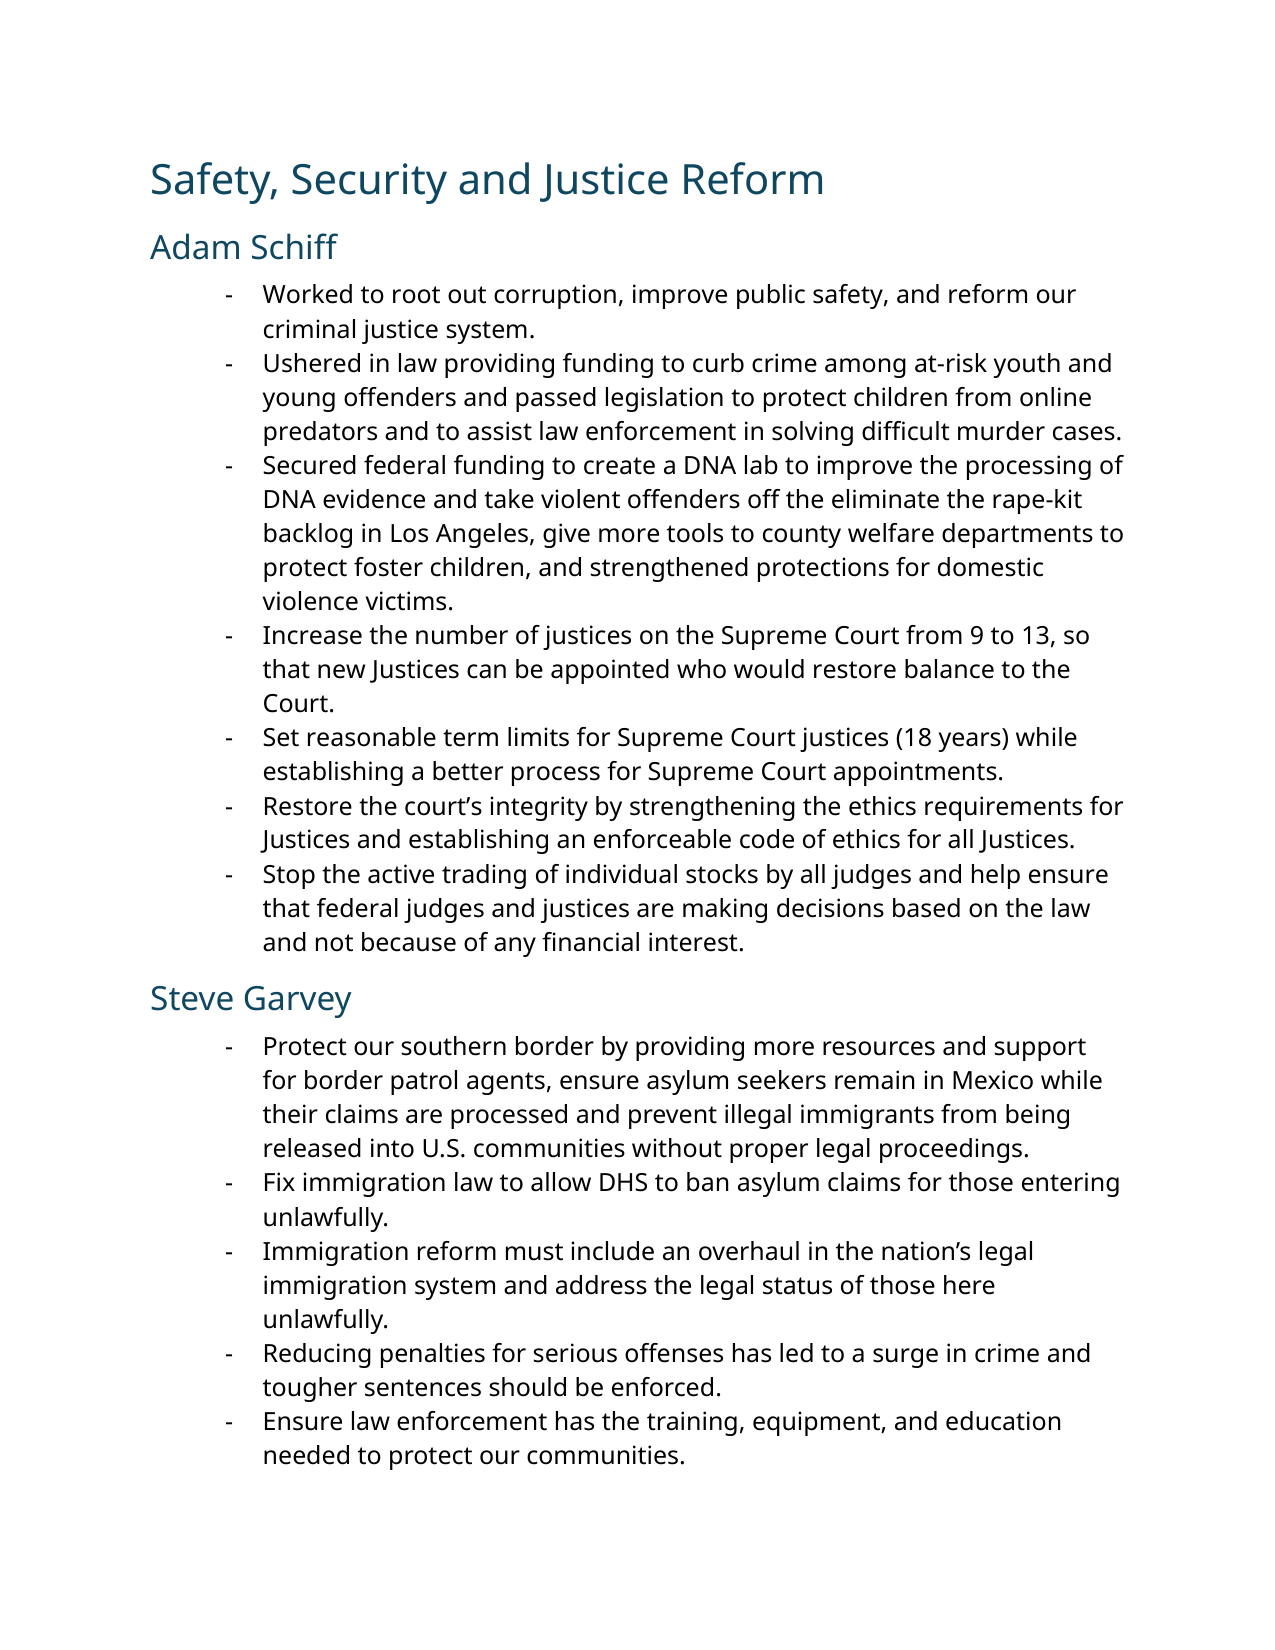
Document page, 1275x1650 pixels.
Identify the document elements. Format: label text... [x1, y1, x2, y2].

list Increase the number of justices on the Supreme Court from 9 to 13, so that new Justices can be appointed who would restore balance to the Court. [225, 618, 1125, 720]
list Ushered in law providing funding to curb crime among at-risk youth and young offenders and passed legislation to protect children from online predators and to assist law enforcement in solving difficult murder cases. [225, 345, 1125, 447]
list Stop the active trading of individual stocks by all judges and help ensure that federal judges and justices are making decisions based on the law and not because of any financial interest. [225, 856, 1125, 958]
subtitle Adam Schiff [150, 223, 1125, 269]
list Immigration reform must include an overhaul in the nation’s legal immigration system and address the legal status of those here unlawfully. [225, 1233, 1125, 1335]
list Protect our southern border by providing more resources and support for border patrol agents, ensure asylum seekers remain in Mexico while their claims are processed and prevent illegal immigrants from being released into U.S. communities without proper legal proceedings. [225, 1029, 1125, 1165]
subtitle Safety, Security and Justice Reform [150, 150, 1125, 207]
list Secured federal funding to create a DNA lab to improve the processing of DNA evidence and take violent offenders off the eliminate the rape-kit backlog in Los Angeles, give more tools to county welfare departments to protect foster children, and strengthened protections for domestic violence victims. [225, 447, 1125, 618]
list Ensure law enforcement has the training, equipment, and education needed to protect our communities. [225, 1403, 1125, 1472]
subtitle Steve Garvey [150, 975, 1125, 1021]
list Restore the court’s integrity by strengthening the ethics requirements for Justices and establishing an enforceable code of ethics for all Justices. [225, 788, 1125, 856]
list Worked to root out corruption, improve public safety, and reform our criminal justice system. [225, 277, 1125, 345]
list Set reasonable term limits for Supreme Court justices (18 years) while establishing a better process for Supreme Court appointments. [225, 720, 1125, 788]
list Fix immigration law to allow DHS to ban asylum claims for those entering unlawfully. [225, 1165, 1125, 1233]
list Reducing penalties for serious offenses has led to a surge in crime and tougher sentences should be enforced. [225, 1335, 1125, 1403]
